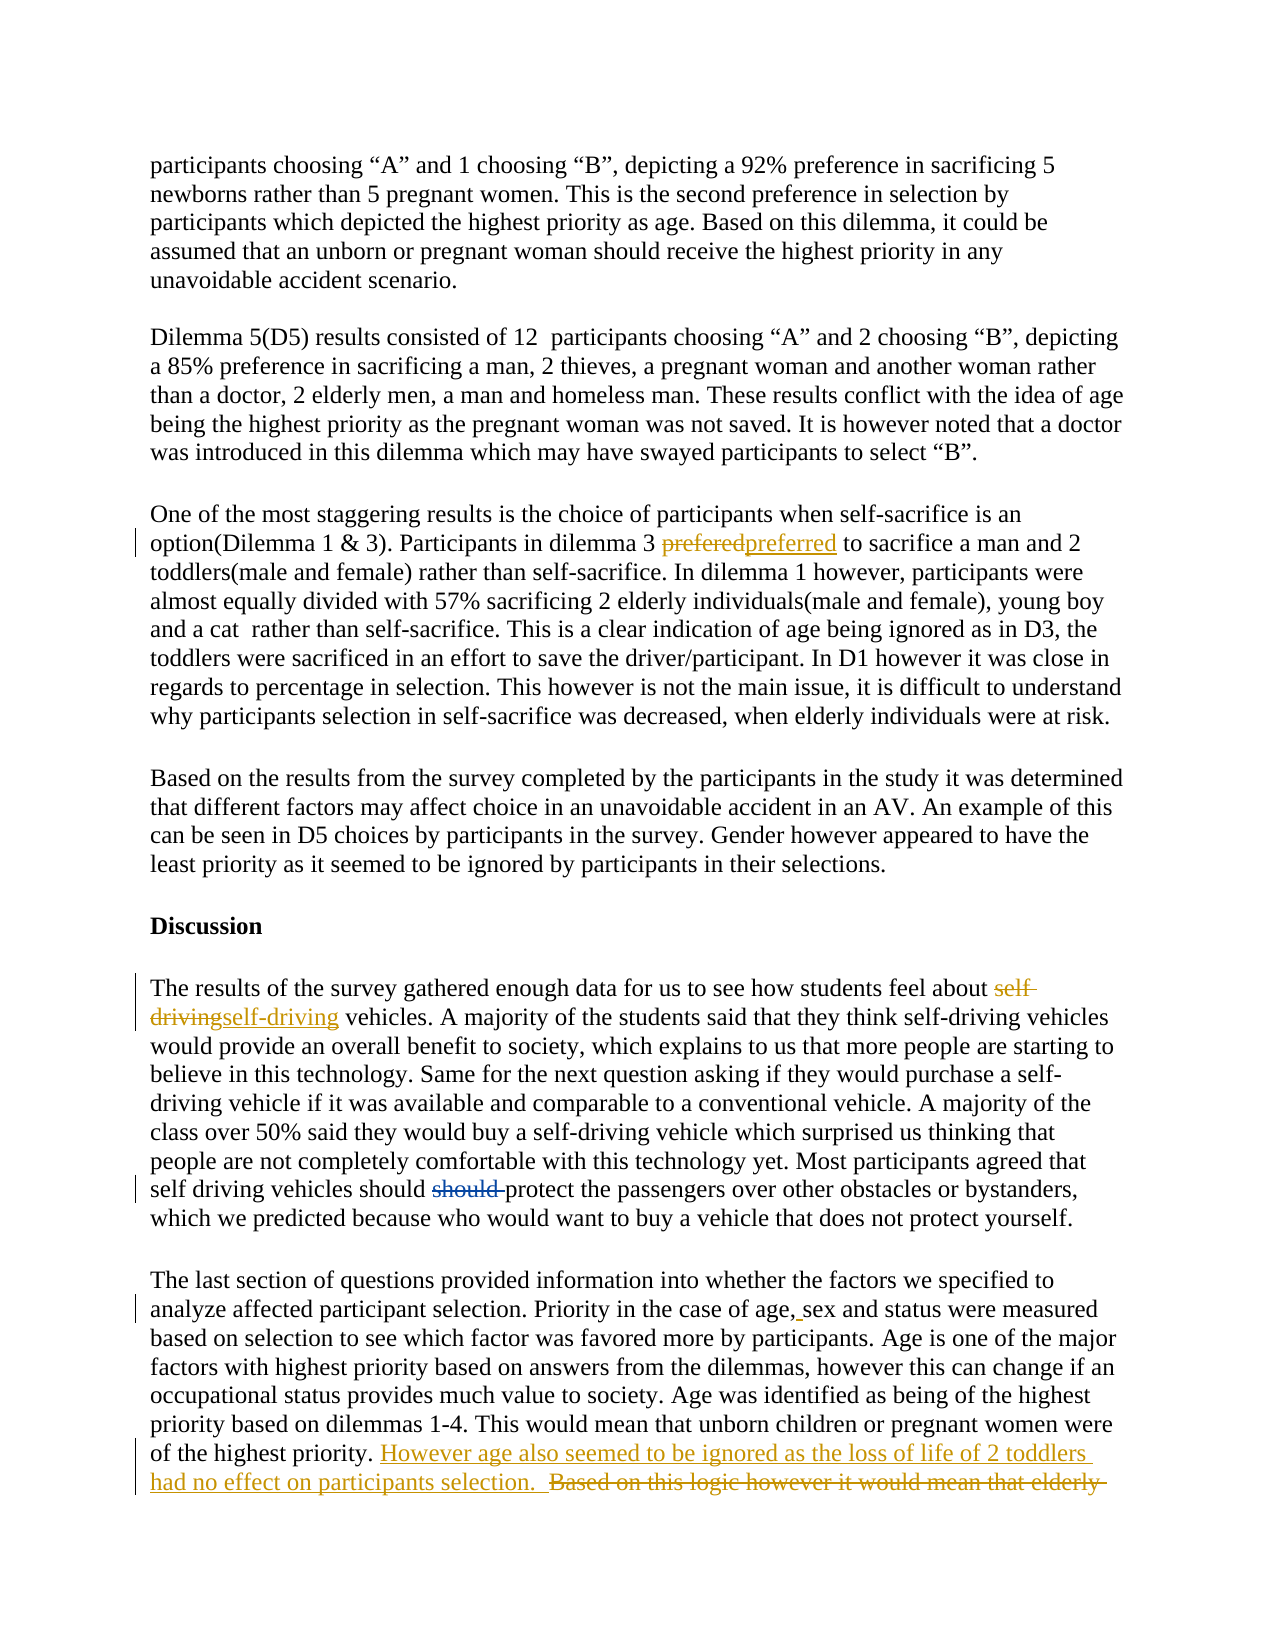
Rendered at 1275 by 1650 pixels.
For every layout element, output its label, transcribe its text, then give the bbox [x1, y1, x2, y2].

text Dilemma 5(D5) results consisted of 12 participants choosing “A” and 2 choosing “B”, depicting a 85% preference in sacrificing a man, 2 thieves, a pregnant woman and another woman rather than a doctor, 2 elderly men, a man and homeless man. These results conflict with the idea of age being the highest priority as the pregnant woman was not saved. It is however noted that a doctor was introduced in this dilemma which may have swayed participants to select “B”. [150, 322, 1125, 466]
text The results of the survey gathered enough data for us to see how students feel about vehicles. A majority of the students said that they think self-driving vehicles would provide an overall benefit to society, which explains to us that more people are starting to believe in this technology. Same for the next question asking if they would purchase a self-driving vehicle if it was available and comparable to a conventional vehicle. A majority of the class over 50% said they would buy a self-driving vehicle which surprised us thinking that people are not completely comfortable with this technology yet. Most participants agreed that self driving vehicles should protect the passengers over other obstacles or bystanders, which we predicted because who would want to buy a vehicle that does not protect yourself. [150, 973, 1125, 1232]
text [150, 150, 1125, 294]
text Discussion [150, 911, 1125, 940]
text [150, 1265, 1125, 1495]
text Based on the results from the survey completed by the participants in the study it was determined that different factors may affect choice in an unavoidable accident in an AV. An example of this can be seen in D5 choices by participants in the survey. Gender however appeared to have the least priority as it seemed to be ignored by participants in their selections. [150, 763, 1125, 878]
text One of the most staggering results is the choice of participants when self-sacrifice is an option(Dilemma 1 & 3). Participants in dilemma 3 to sacrifice a man and 2 toddlers(male and female) rather than self-sacrifice. In dilemma 1 however, participants were almost equally divided with 57% sacrificing 2 elderly individuals(male and female), young boy and a cat rather than self-sacrifice. This is a clear indication of age being ignored as in D3, the toddlers were sacrificed in an effort to save the driver/participant. In D1 however it was close in regards to percentage in selection. This however is not the main issue, it is difficult to understand why participants selection in self-sacrifice was decreased, when elderly individuals were at risk. [150, 499, 1125, 729]
